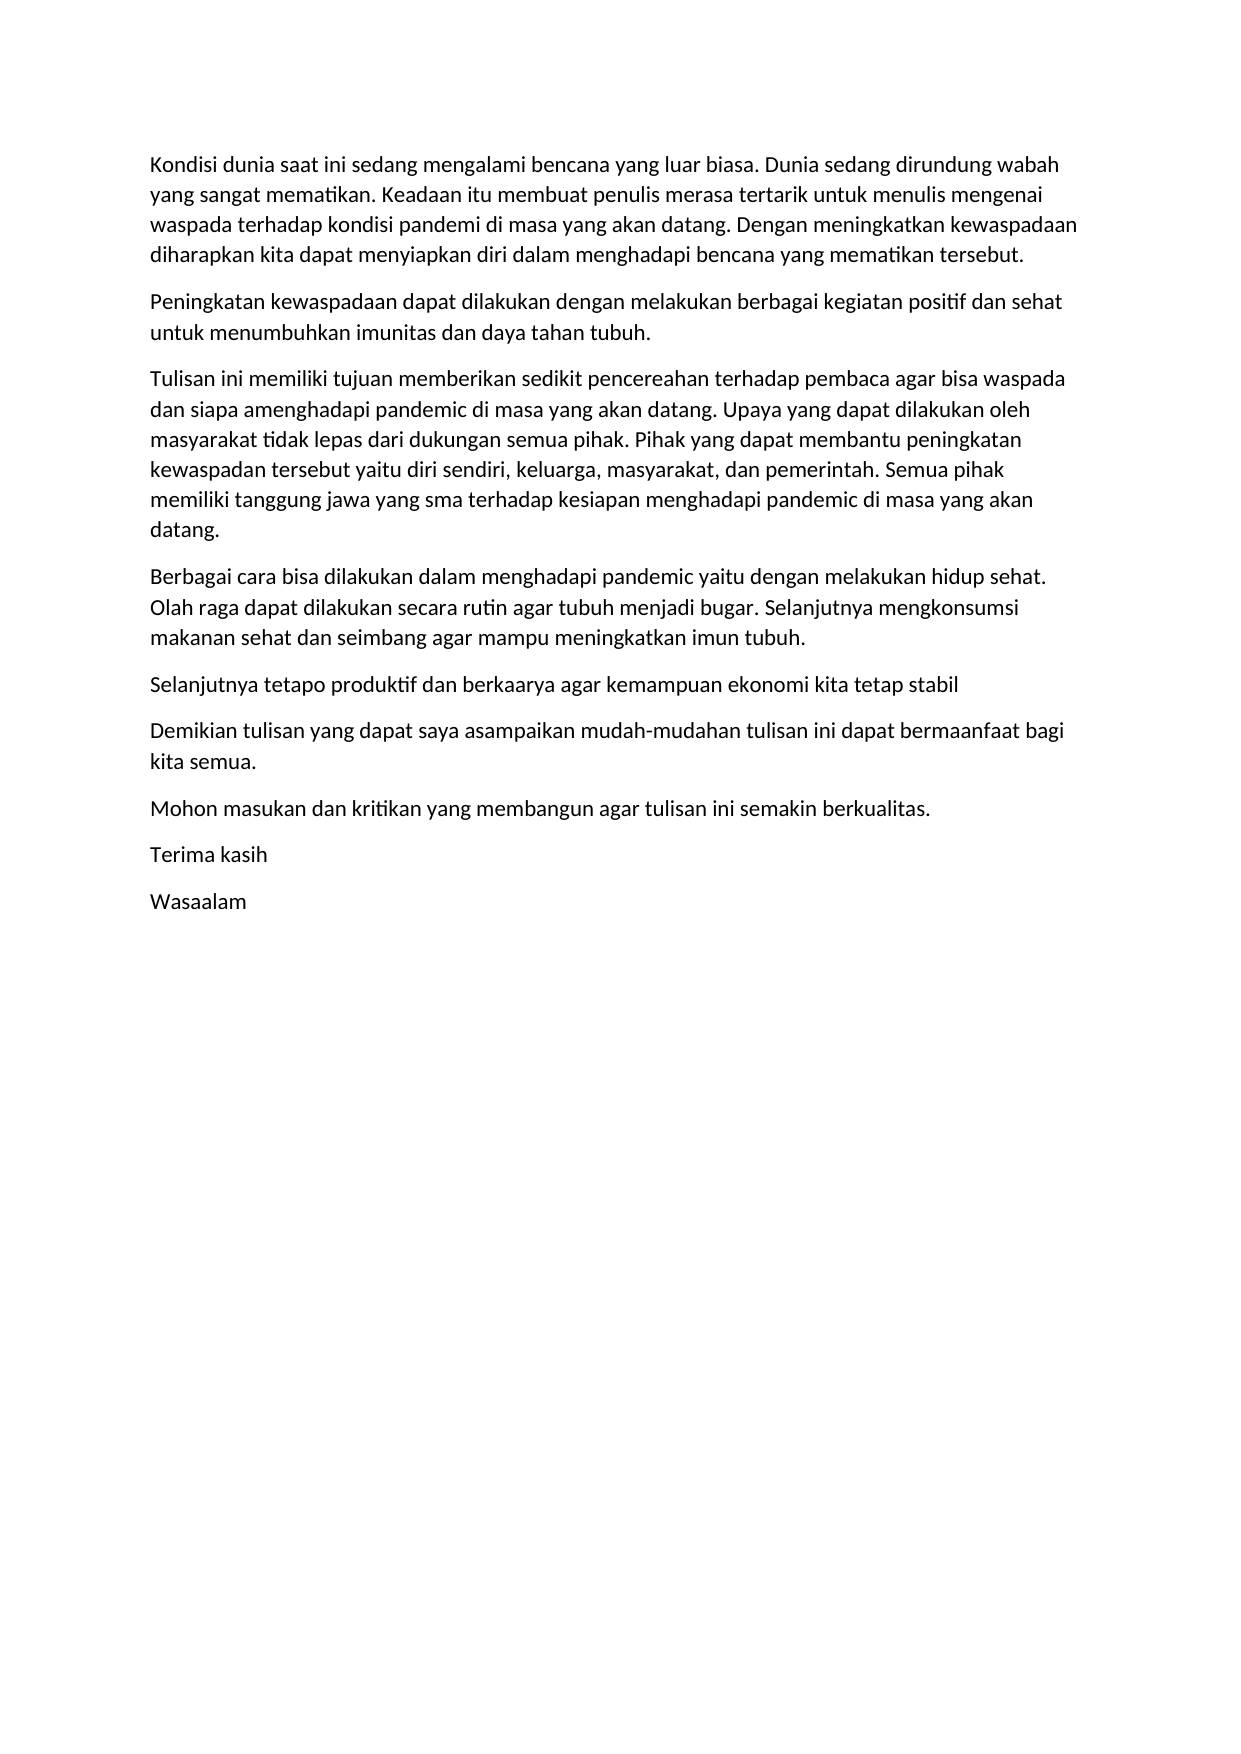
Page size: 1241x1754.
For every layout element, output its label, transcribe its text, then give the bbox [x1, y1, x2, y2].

text Berbagai cara bisa dilakukan dalam menghadapi pandemic yaitu dengan melakukan hidup sehat. Olah raga dapat dilakukan secara rutin agar tubuh menjadi bugar. Selanjutnya mengkonsumsi makanan sehat dan seimbang agar mampu meningkatkan imun tubuh. [150, 562, 1090, 651]
text Selanjutnya tetapo produktif dan berkaarya agar kemampuan ekonomi kita tetap stabil [150, 670, 1090, 698]
text Mohon masukan dan kritikan yang membangun agar tulisan ini semakin berkualitas. [150, 794, 1090, 822]
text Demikian tulisan yang dapat saya asampaikan mudah-mudahan tulisan ini dapat bermaanfaat bagi kita semua. [150, 717, 1090, 775]
text Tulisan ini memiliki tujuan memberikan sedikit pencereahan terhadap pembaca agar bisa waspada dan siapa amenghadapi pandemic di masa yang akan datang. Upaya yang dapat dilakukan oleh masyarakat tidak lepas dari dukungan semua pihak. Pihak yang dapat membantu peningkatan kewaspadan tersebut yaitu diri sendiri, keluarga, masyarakat, dan pemerintah. Semua pihak memiliki tanggung jawa yang sma terhadap kesiapan menghadapi pandemic di masa yang akan datang. [150, 364, 1090, 544]
text Wasaalam [150, 887, 1090, 916]
text Peningkatan kewaspadaan dapat dilakukan dengan melakukan berbagai kegiatan positif dan sehat untuk menumbuhkan imunitas dan daya tahan tubuh. [150, 287, 1090, 346]
text Terima kasih [150, 841, 1090, 869]
text Kondisi dunia saat ini sedang mengalami bencana yang luar biasa. Dunia sedang dirundung wabah yang sangat mematikan. Keadaan itu membuat penulis merasa tertarik untuk menulis mengenai waspada terhadap kondisi pandemi di masa yang akan datang. Dengan meningkatkan kewaspadaan diharapkan kita dapat menyiapkan diri dalam menghadapi bencana yang mematikan tersebut. [150, 150, 1090, 269]
